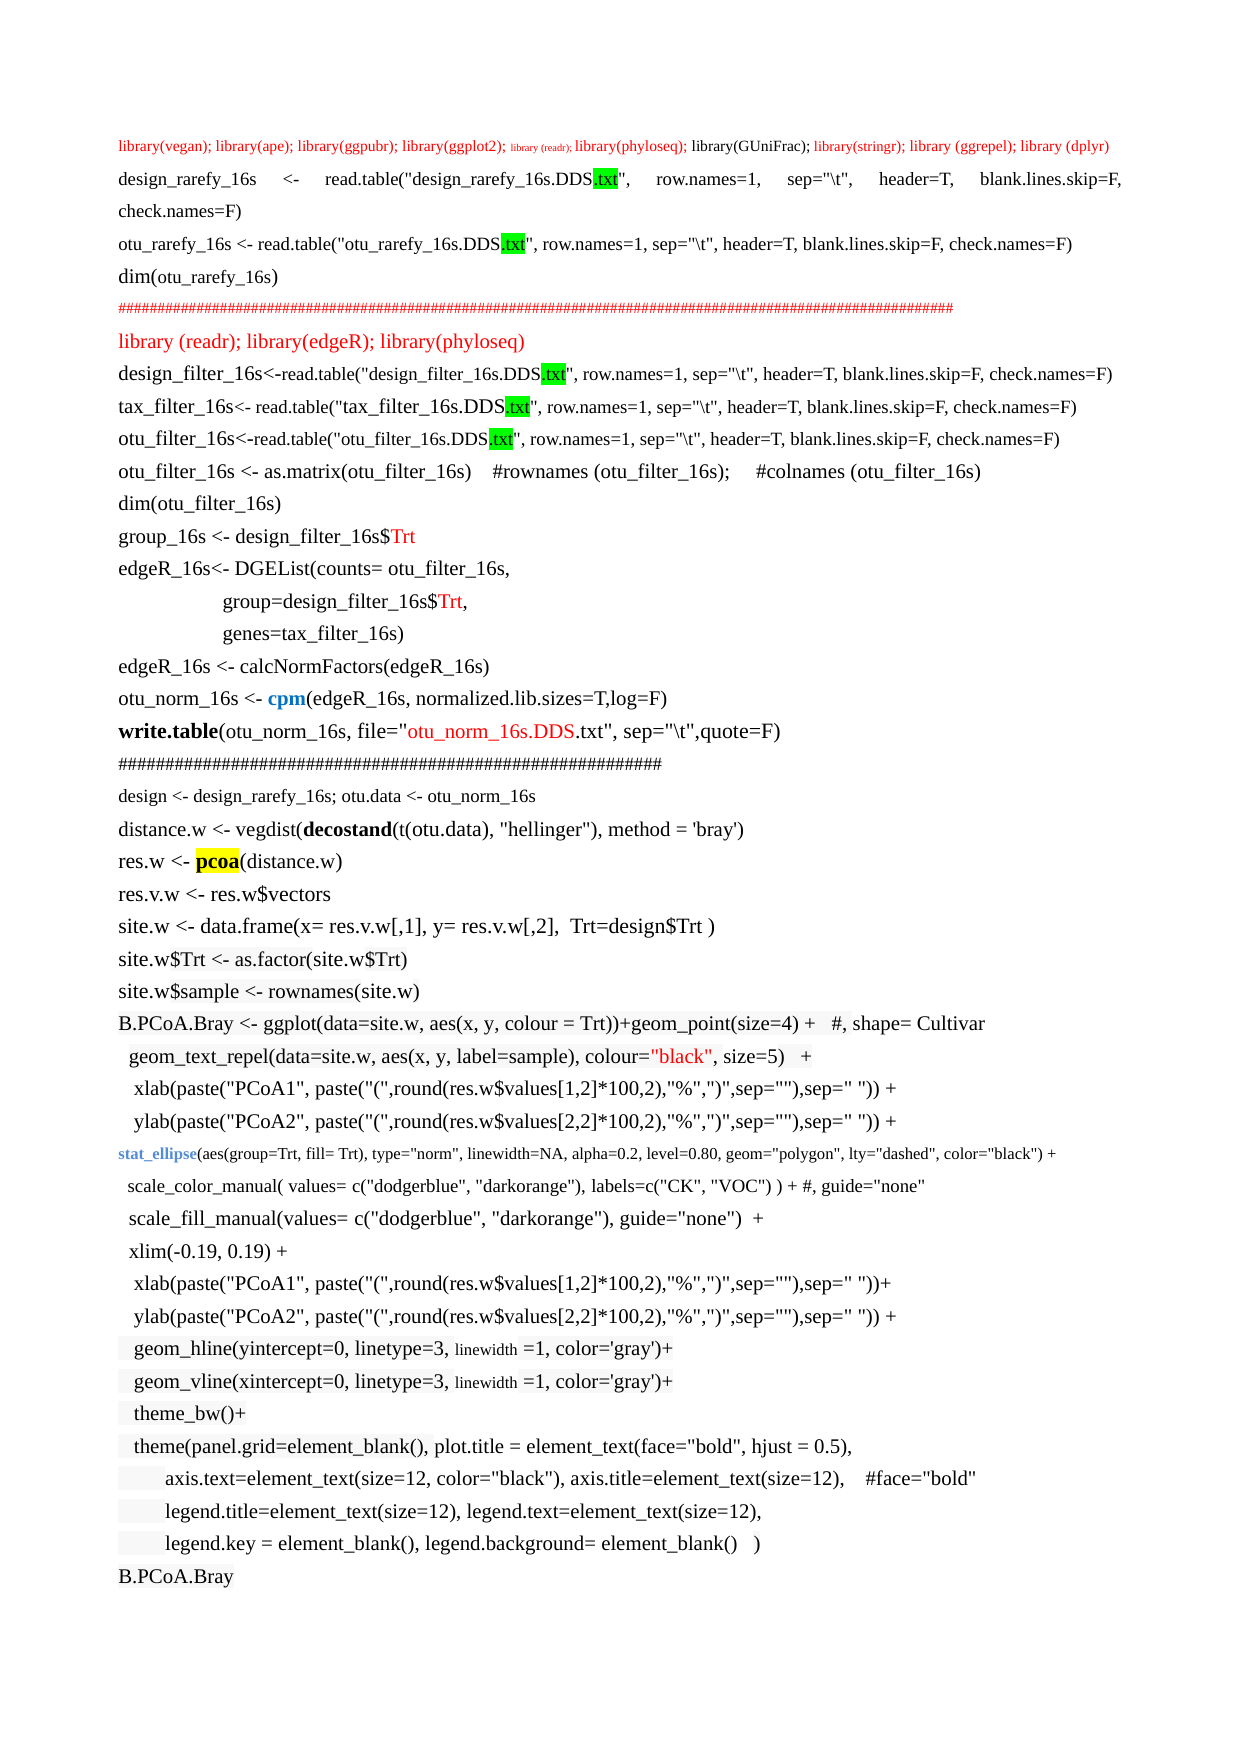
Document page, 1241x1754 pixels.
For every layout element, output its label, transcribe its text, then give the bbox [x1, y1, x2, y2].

text xlab(paste("PCoA1", paste("(",round(res.w$values[1,2]*100,2),"%",")",sep=""),sep=" ")) + [118, 1072, 1122, 1104]
text geom_vline(xintercept=0, linetype=3, linewidth =1, color='gray')+ [118, 1364, 1122, 1397]
text legend.title=element_text(size=12), legend.text=element_text(size=12), [118, 1494, 1122, 1527]
text edgeR_16s<- DGEList(counts= otu_filter_16s, [118, 552, 1122, 584]
text tax_filter_16s<- read.table("tax_filter_16s.DDS.txt", row.names=1, sep="\t", header=T, blank.lines.skip=F, check.names=F) [118, 389, 1122, 422]
text B.PCoA.Bray <- ggplot(data=site.w, aes(x, y, colour = Trt))+geom_point(size=4) + #, shape= Cultivar [118, 1007, 1122, 1039]
text otu_rarefy_16s <- read.table("otu_rarefy_16s.DDS.txt", row.names=1, sep="\t", header=T, blank.lines.skip=F, check.names=F) [118, 227, 1122, 259]
text xlim(-0.19, 0.19) + [118, 1234, 1122, 1267]
text stat_ellipse(aes(group=Trt, fill= Trt), type="norm", linewidth=NA, alpha=0.2, level=0.80, geom="polygon", lty="dashed", color="black") + [118, 1137, 1122, 1169]
text xlab(paste("PCoA1", paste("(",round(res.w$values[1,2]*100,2),"%",")",sep=""),sep=" "))+ [118, 1267, 1122, 1299]
text scale_fill_manual(values= c("dodgerblue", "darkorange"), guide="none") + [118, 1202, 1122, 1234]
text geom_text_repel(data=site.w, aes(x, y, label=sample), colour="black", size=5) + [118, 1039, 1122, 1072]
text site.w$Trt <- as.factor(site.w$Trt) [118, 942, 1122, 974]
text site.w <- data.frame(x= res.v.w[,1], y= res.v.w[,2], Trt=design$Trt ) [118, 909, 1122, 942]
text distance.w <- vegdist(decostand(t(otu.data), "hellinger"), method = 'bray') [118, 812, 1122, 844]
text theme_bw()+ [118, 1397, 1122, 1429]
text ########################################################## [118, 747, 1122, 779]
text ########################################################################################################### [118, 292, 1122, 324]
text design <- design_rarefy_16s; otu.data <- otu_norm_16s [118, 779, 1122, 812]
text B.PCoA.Bray [118, 1559, 1122, 1592]
text axis.text=element_text(size=12, color="black"), axis.title=element_text(size=12), #face="bold" [118, 1462, 1122, 1494]
text res.v.w <- res.w$vectors [118, 877, 1122, 909]
text library (readr); library(edgeR); library(phyloseq) [118, 324, 1122, 357]
text group=design_filter_16s$Trt, [118, 584, 1122, 617]
text otu_filter_16s <- as.matrix(otu_filter_16s) #rownames (otu_filter_16s); #colnames (otu_filter_16s) [118, 454, 1122, 487]
text geom_hline(yintercept=0, linetype=3, linewidth =1, color='gray')+ [118, 1332, 1122, 1364]
text otu_norm_16s <- cpm(edgeR_16s, normalized.lib.sizes=T,log=F) [118, 682, 1122, 714]
text theme(panel.grid=element_blank(), plot.title = element_text(face="bold", hjust = 0.5), [118, 1429, 1122, 1462]
text dim(otu_rarefy_16s) [118, 259, 1122, 292]
text group_16s <- design_filter_16s$Trt [118, 519, 1122, 552]
text dim(otu_filter_16s) [118, 487, 1122, 519]
text edgeR_16s <- calcNormFactors(edgeR_16s) [118, 649, 1122, 682]
text genes=tax_filter_16s) [118, 617, 1122, 649]
text ylab(paste("PCoA2", paste("(",round(res.w$values[2,2]*100,2),"%",")",sep=""),sep=" ")) + [118, 1104, 1122, 1137]
text res.w <- pcoa(distance.w) [118, 844, 1122, 877]
text ylab(paste("PCoA2", paste("(",round(res.w$values[2,2]*100,2),"%",")",sep=""),sep=" ")) + [118, 1299, 1122, 1332]
text library(vegan); library(ape); library(ggpubr); library(ggplot2); library (readr); library(phyloseq); library(GUniFrac); library(stringr); library (ggrepel); library (dplyr) [118, 129, 1122, 162]
text otu_filter_16s<-read.table("otu_filter_16s.DDS.txt", row.names=1, sep="\t", header=T, blank.lines.skip=F, check.names=F) [118, 422, 1122, 454]
text design_rarefy_16s <- read.table("design_rarefy_16s.DDS.txt", row.names=1, sep="\t", header=T, blank.lines.skip=F, check.names=F) [118, 162, 1122, 227]
text design_filter_16s<-read.table("design_filter_16s.DDS.txt", row.names=1, sep="\t", header=T, blank.lines.skip=F, check.names=F) [118, 357, 1122, 389]
text write.table(otu_norm_16s, file="otu_norm_16s.DDS.txt", sep="\t",quote=F) [118, 714, 1122, 747]
text site.w$sample <- rownames(site.w) [118, 974, 1122, 1007]
text scale_color_manual( values= c("dodgerblue", "darkorange"), labels=c("CK", "VOC") ) + #, guide="none" [118, 1169, 1122, 1202]
text legend.key = element_blank(), legend.background= element_blank() ) [118, 1527, 1122, 1559]
